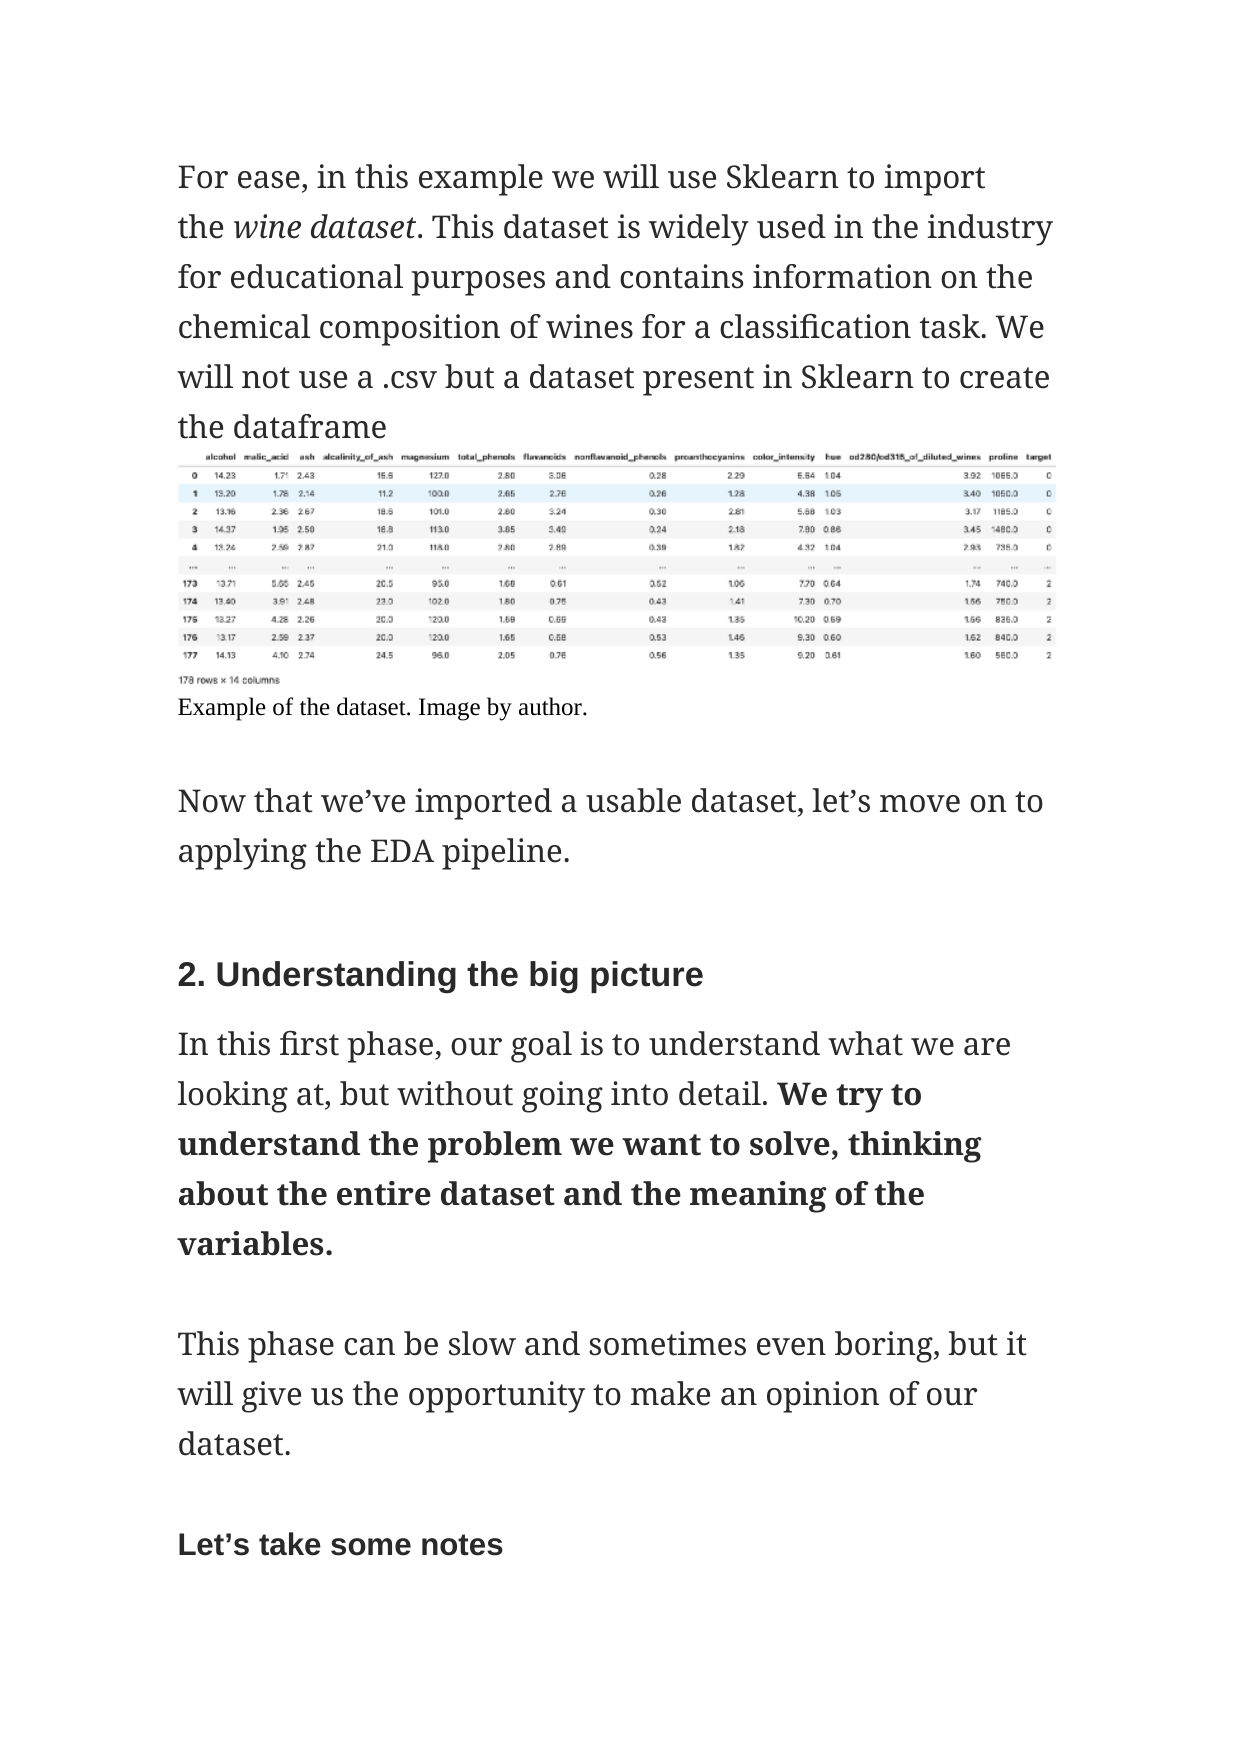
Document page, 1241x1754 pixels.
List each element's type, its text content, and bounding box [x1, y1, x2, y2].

text Let’s take some notes [177, 1524, 1063, 1562]
text This phase can be slow and sometimes even boring, but it will give us the opportunity to make an opinion of our dataset. [177, 1315, 1063, 1465]
text In this first phase, our goal is to understand what we are looking at, but without going into detail. We try to understand the problem we want to solve, thinking about the entire dataset and the meaning of the variables. [177, 1015, 1063, 1265]
text Example of the dataset. Image by author. [177, 693, 1063, 721]
text For ease, in this example we will use Sklearn to import the wine dataset. This dataset is widely used in the industry for educational purposes and contains information on the chemical composition of wines for a classification task. We will not use a .csv but a dataset present in Sklearn to create the dataframe [177, 148, 1063, 447]
picture [177, 447, 1066, 693]
text Now that we’ve imported a usable dataset, let’s move on to applying the EDA pipeline. [177, 771, 1063, 871]
text 2. Understanding the big picture [177, 950, 1063, 993]
